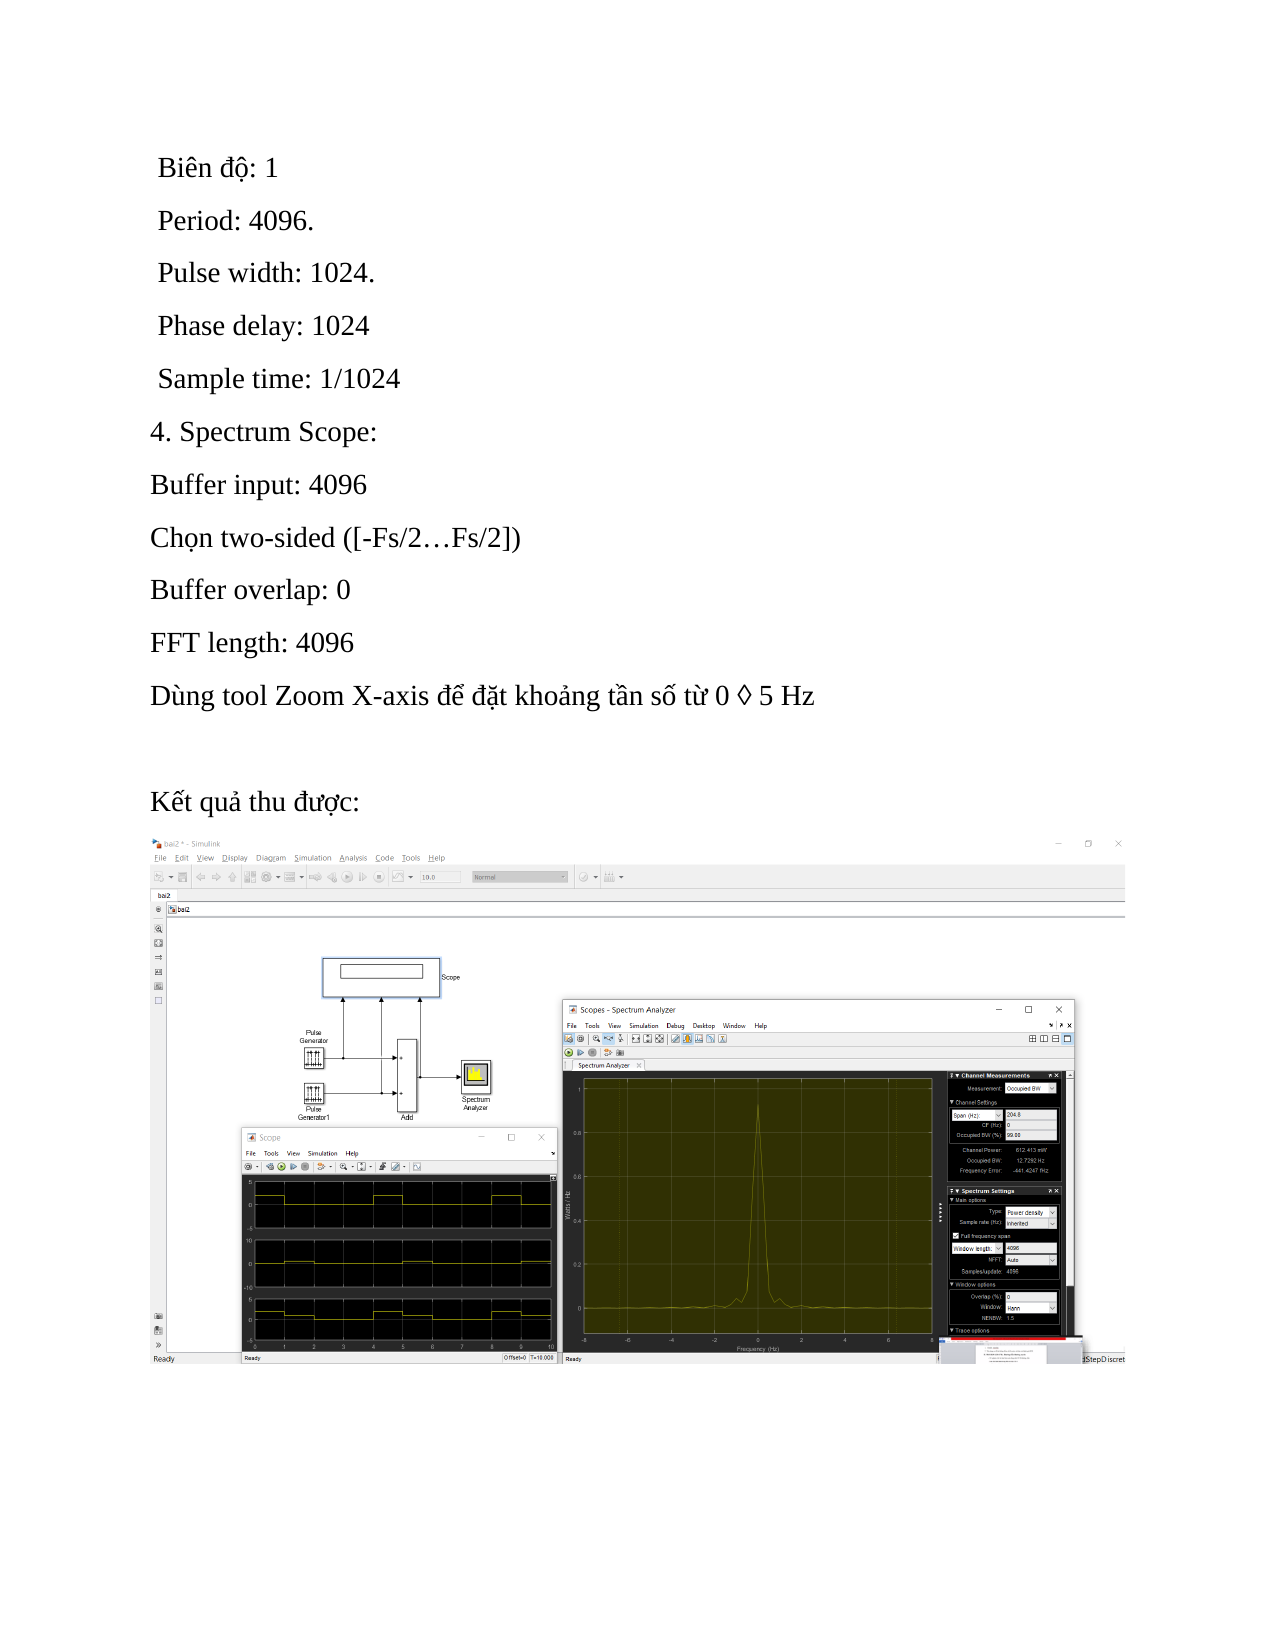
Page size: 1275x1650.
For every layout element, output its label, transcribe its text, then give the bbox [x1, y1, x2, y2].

text Sample time: 1/1024 [150, 361, 1125, 395]
text Chọn two-sided ([-Fs/2…Fs/2]) [150, 520, 1125, 553]
text Buffer input: 4096 [150, 467, 1125, 500]
text Buffer overlap: 0 [150, 572, 1125, 606]
text Kết quả thu được: [150, 784, 1125, 817]
text Phase delay: 1024 [150, 308, 1125, 342]
text Period: 4096. [150, 203, 1125, 236]
text Biên độ: 1 [150, 150, 1125, 183]
picture [150, 836, 1125, 1364]
text FFT length: 4096 [150, 625, 1125, 659]
text 4. Spectrum Scope: [150, 414, 1125, 448]
text Dùng tool Zoom X-axis để đặt khoảng tần số từ 0 5 Hz [150, 678, 1125, 712]
text Pulse width: 1024. [150, 256, 1125, 289]
